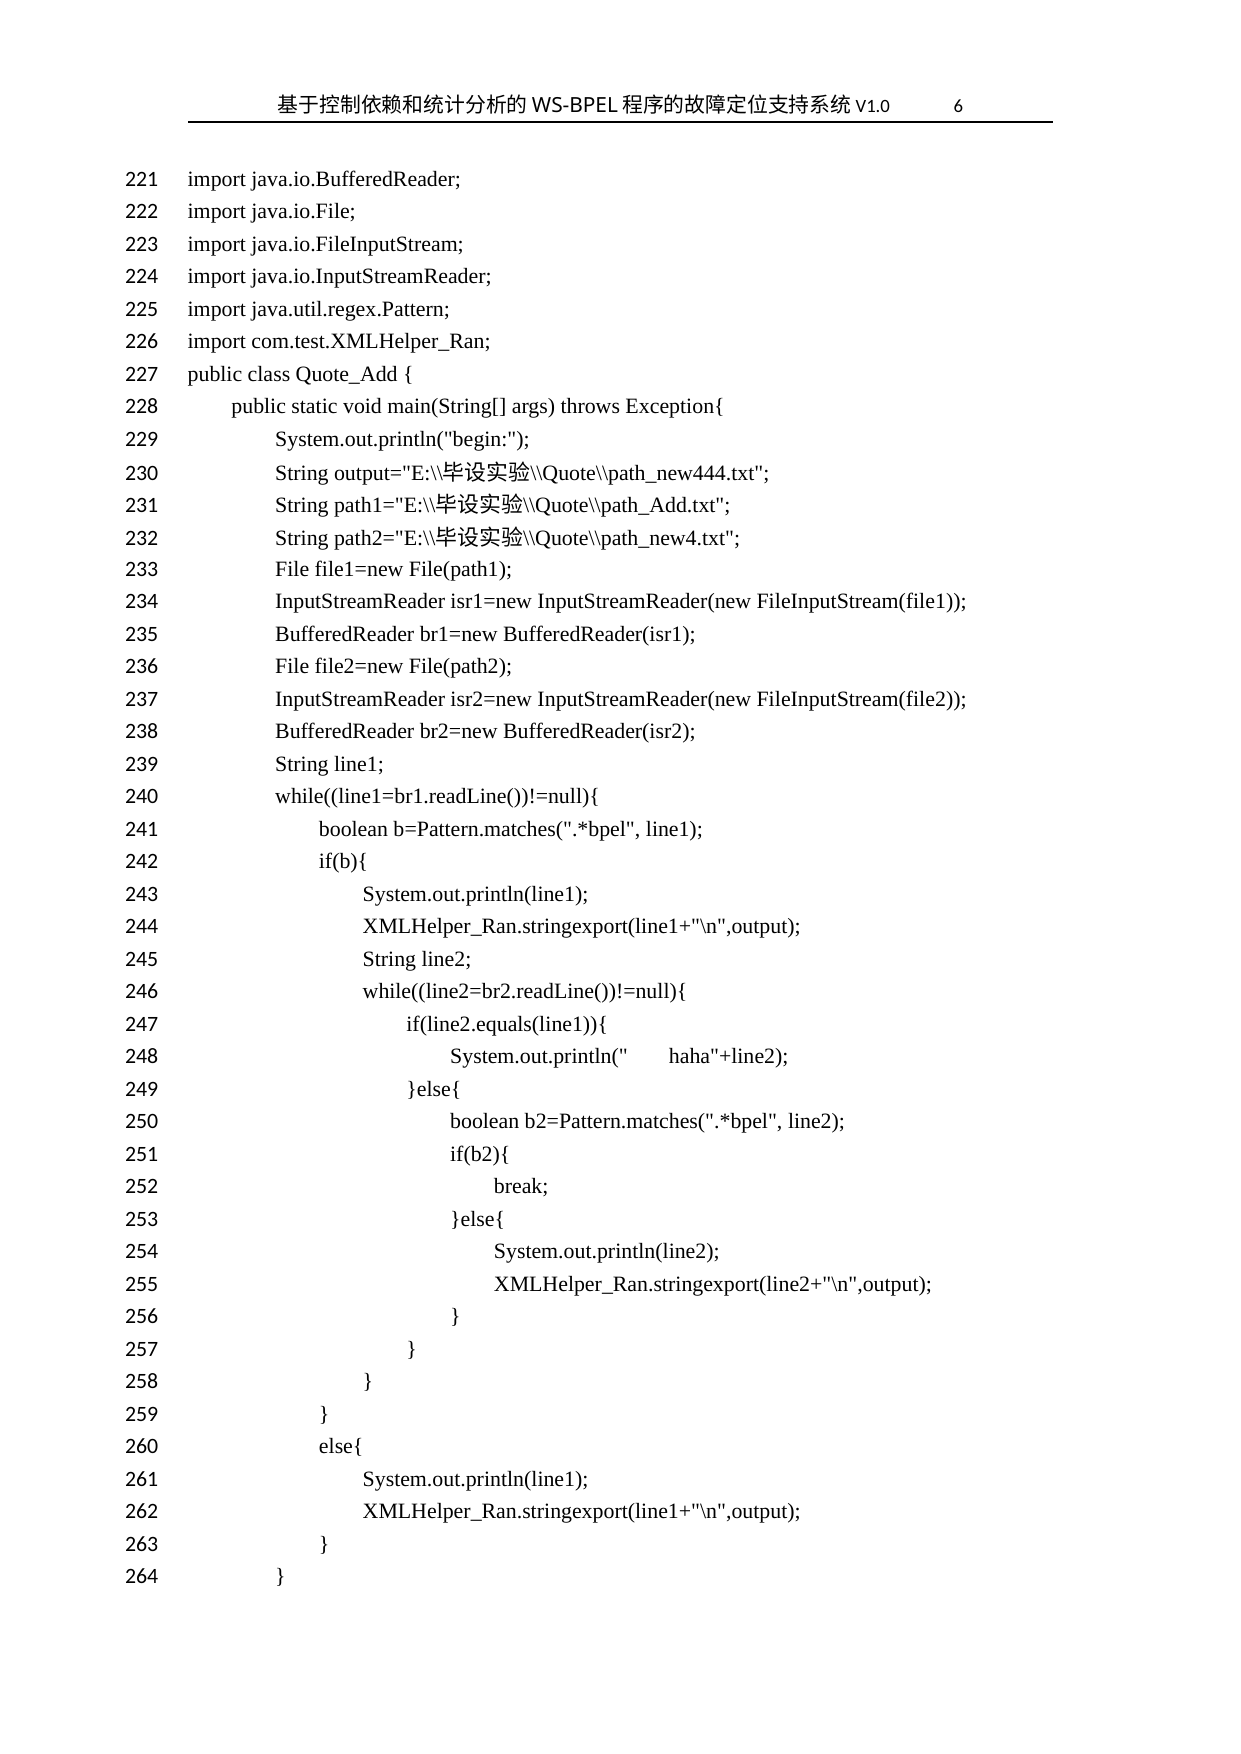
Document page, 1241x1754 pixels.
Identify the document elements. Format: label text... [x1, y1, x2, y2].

text import java.io.File; [187, 194, 1053, 227]
text } [187, 1527, 1053, 1559]
text BufferedReader br2=new BufferedReader(isr2); [187, 714, 1053, 747]
text System.out.println("begin:"); [187, 422, 1053, 454]
text boolean b=Pattern.matches(".*bpel", line1); [187, 812, 1053, 844]
text boolean b2=Pattern.matches(".*bpel", line2); [187, 1104, 1053, 1137]
text XMLHelper_Ran.stringexport(line1+"\n",output); [187, 909, 1053, 942]
text import java.io.BufferedReader; [187, 162, 1053, 194]
text String path1="E:\\毕设实验\\Quote\\path_Add.txt"; [187, 487, 1053, 519]
text import java.io.InputStreamReader; [187, 259, 1053, 292]
text if(b){ [187, 844, 1053, 877]
text else{ [187, 1429, 1053, 1462]
text XMLHelper_Ran.stringexport(line2+"\n",output); [187, 1267, 1053, 1299]
text break; [187, 1169, 1053, 1202]
text import com.test.XMLHelper_Ran; [187, 324, 1053, 357]
text String path2="E:\\毕设实验\\Quote\\path_new4.txt"; [187, 519, 1053, 552]
text System.out.println(line1); [187, 877, 1053, 909]
text public class Quote_Add { [187, 357, 1053, 389]
text } [187, 1299, 1053, 1332]
text File file1=new File(path1); [187, 552, 1053, 584]
text System.out.println(" haha"+line2); [187, 1039, 1053, 1072]
text }else{ [187, 1072, 1053, 1104]
text import java.util.regex.Pattern; [187, 292, 1053, 324]
text System.out.println(line1); [187, 1462, 1053, 1494]
text if(line2.equals(line1)){ [187, 1007, 1053, 1039]
text if(b2){ [187, 1137, 1053, 1169]
text BufferedReader br1=new BufferedReader(isr1); [187, 617, 1053, 649]
text } [187, 1332, 1053, 1364]
text while((line2=br2.readLine())!=null){ [187, 974, 1053, 1007]
text public static void main(String[] args) throws Exception{ [187, 389, 1053, 422]
text String output="E:\\毕设实验\\Quote\\path_new444.txt"; [187, 454, 1053, 487]
text }else{ [187, 1202, 1053, 1234]
text } [187, 1559, 1053, 1592]
text } [187, 1364, 1053, 1397]
text InputStreamReader isr2=new InputStreamReader(new FileInputStream(file2)); [187, 682, 1053, 714]
text String line1; [187, 747, 1053, 779]
text XMLHelper_Ran.stringexport(line1+"\n",output); [187, 1494, 1053, 1527]
text while((line1=br1.readLine())!=null){ [187, 779, 1053, 812]
text System.out.println(line2); [187, 1234, 1053, 1267]
text File file2=new File(path2); [187, 649, 1053, 682]
text InputStreamReader isr1=new InputStreamReader(new FileInputStream(file1)); [187, 584, 1053, 617]
text } [187, 1397, 1053, 1429]
text String line2; [187, 942, 1053, 974]
text import java.io.FileInputStream; [187, 227, 1053, 259]
